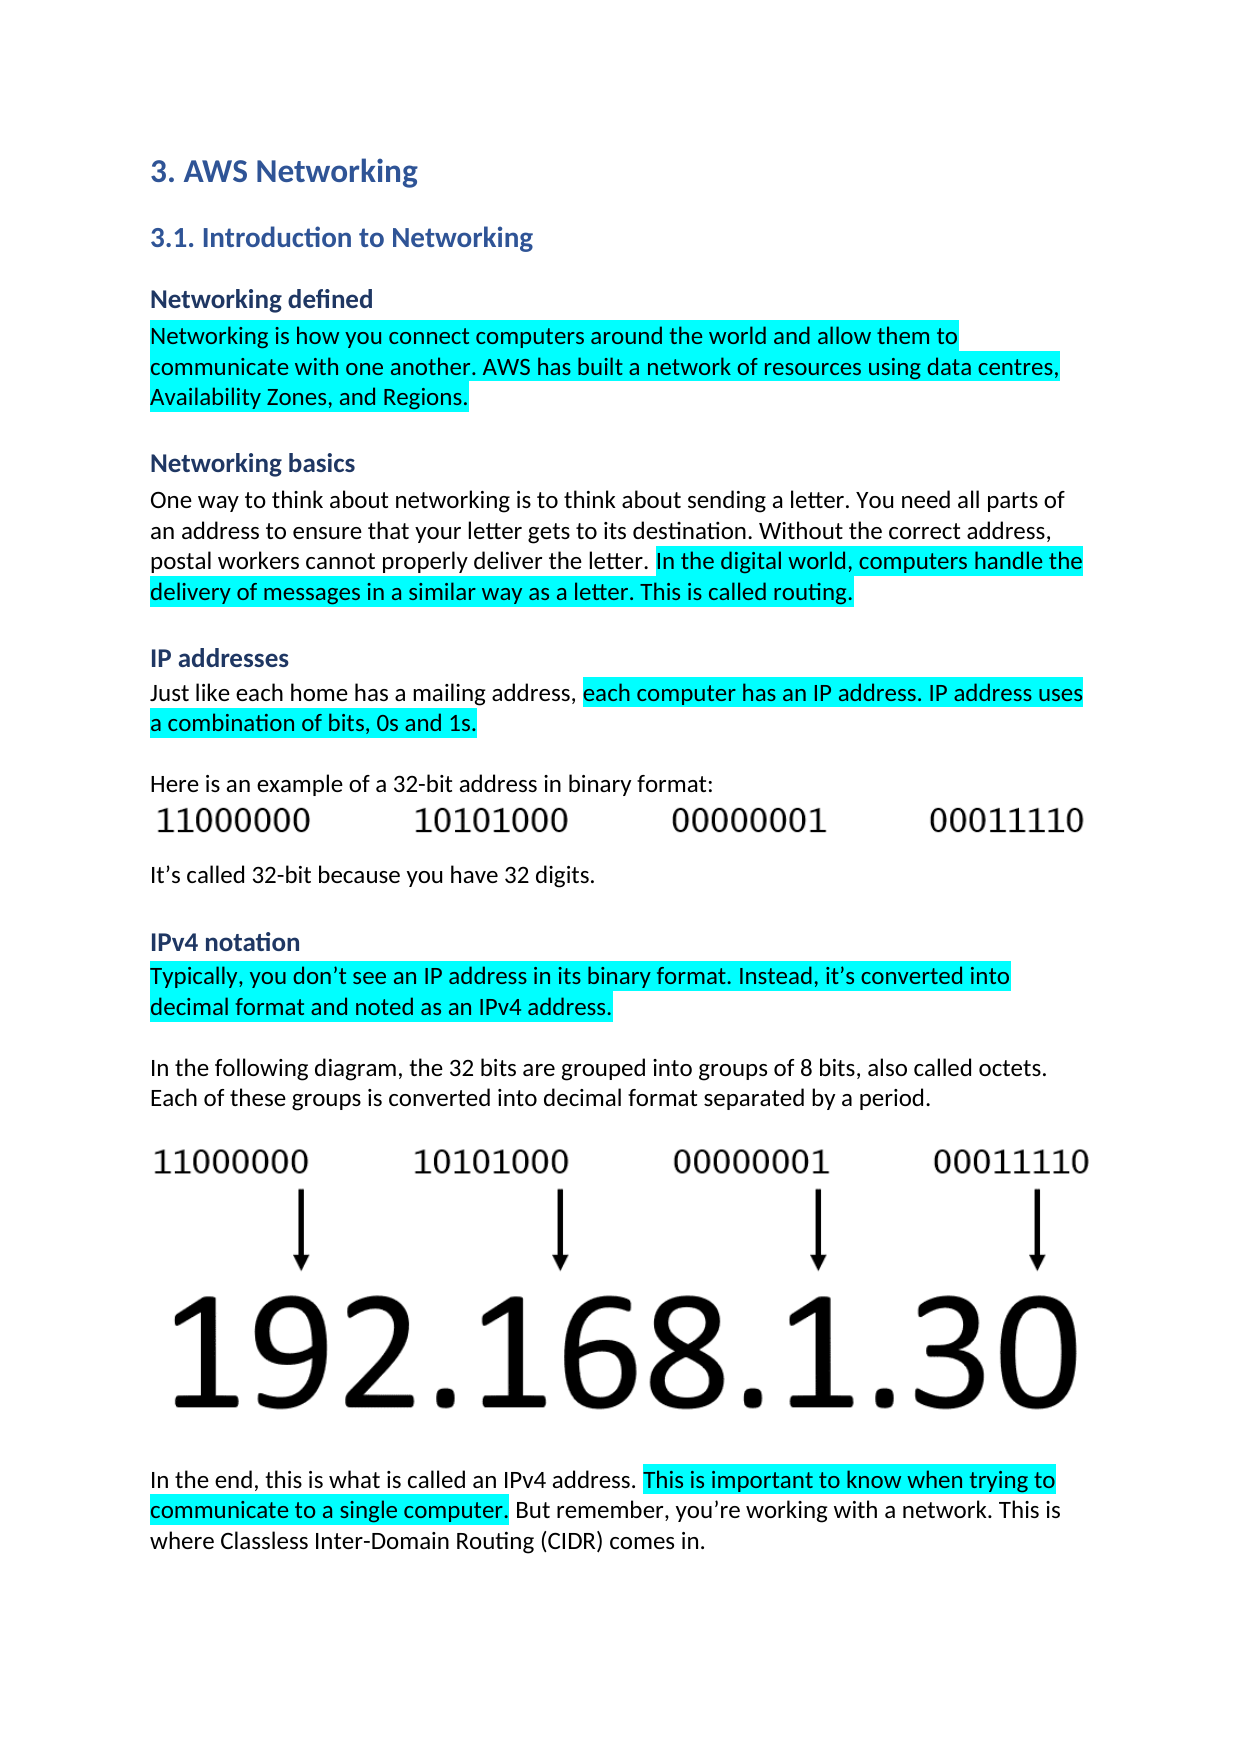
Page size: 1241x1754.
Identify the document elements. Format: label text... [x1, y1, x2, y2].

picture [150, 1143, 1091, 1415]
subtitle 3.1. Introduction to Networking [150, 219, 1090, 254]
subtitle 3. AWS Networking [150, 150, 1090, 191]
text Typically, you don’t see an IP address in its binary format. Instead, it’s converted into decimal format and noted as an IPv4 address. In the following diagram, the 32 bits are grouped into groups of 8 bits, also called octets. Each of these groups is converted into decimal format separated by a period. [150, 961, 1090, 1113]
text Networking is how you connect computers around the world and allow them to communicate with one another. AWS has built a network of resources using data centres, Availability Zones, and Regions. [469, 320, 1090, 412]
text In the end, this is what is called an IPv4 address. This is important to know when trying to communicate to a single computer. But remember, you’re working with a network. This is where Classless Inter-Domain Routing (CIDR) comes in. [150, 1464, 1090, 1555]
subtitle Networking defined [150, 282, 1090, 315]
subtitle Networking basics [150, 447, 1090, 479]
subtitle IP addresses [150, 641, 1090, 674]
picture [150, 798, 1091, 841]
text It’s called 32-bit because you have 32 digits. [150, 860, 1090, 890]
text Just like each home has a mailing address, each computer has an IP address. IP address uses a combination of bits, 0s and 1s. Here is an example of a 32-bit address in binary format: [150, 677, 1090, 798]
text One way to think about networking is to think about sending a letter. You need all parts of an address to ensure that your letter gets to its destination. Without the correct address, postal workers cannot properly deliver the letter. In the digital world, computers handle the delivery of messages in a similar way as a letter. This is called routing. [150, 484, 1090, 607]
subtitle IPv4 notation [150, 925, 1090, 958]
